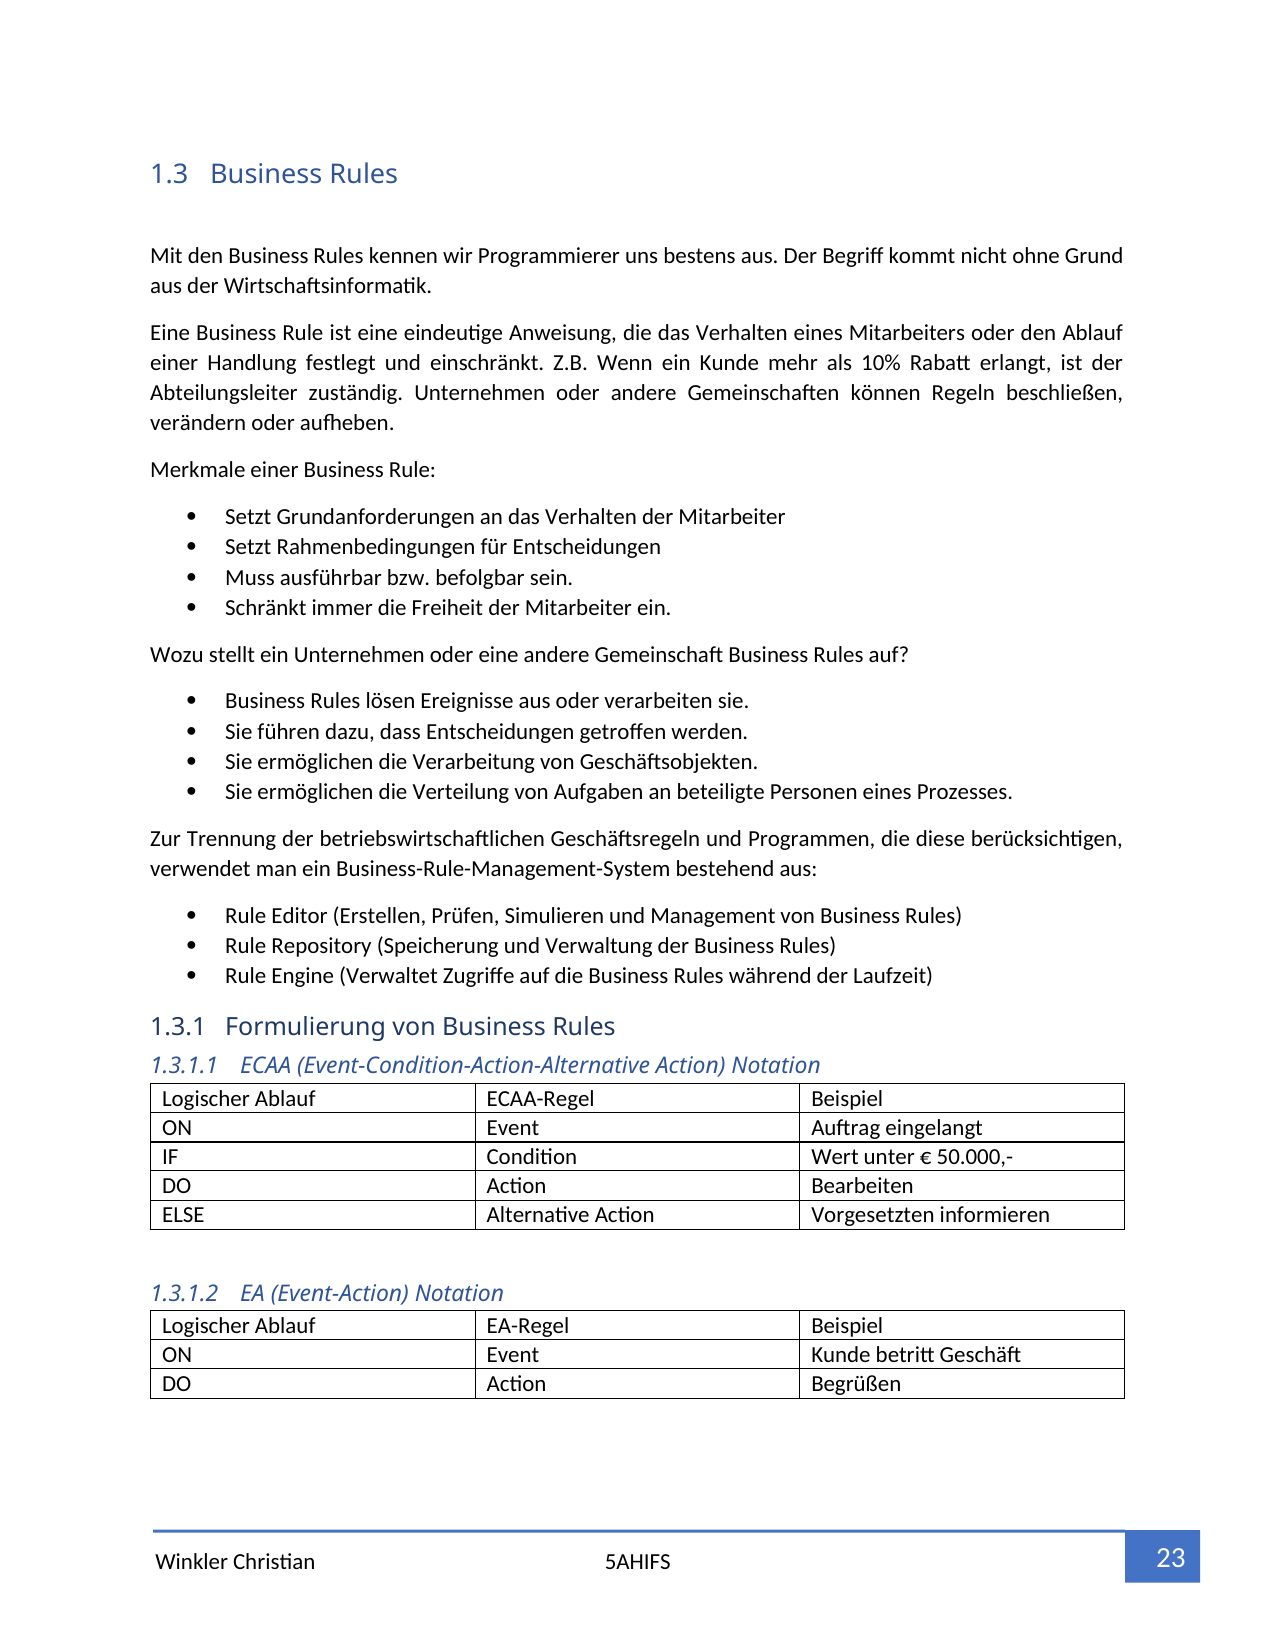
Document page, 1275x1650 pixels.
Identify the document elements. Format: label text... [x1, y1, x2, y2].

table_cell ON [151, 1340, 475, 1368]
list Sie ermöglichen die Verarbeitung von Geschäftsobjekten. [187, 747, 1125, 775]
table_cell Event [476, 1113, 799, 1141]
list Rule Engine (Verwaltet Zugriffe auf die Business Rules während der Laufzeit) [187, 962, 1125, 990]
list Business Rules lösen Ereignisse aus oder verarbeiten sie. [187, 687, 1125, 715]
table_cell Condition [476, 1143, 799, 1170]
table_cell Action [476, 1171, 799, 1199]
list Sie führen dazu, dass Entscheidungen getroffen werden. [187, 717, 1125, 745]
list Rule Editor (Erstellen, Prüfen, Simulieren und Management von Business Rules) [187, 901, 1125, 929]
table_cell ON [151, 1113, 475, 1141]
table_header ECAA-Regel [476, 1084, 799, 1112]
table_cell DO [151, 1369, 475, 1397]
table_header Beispiel [800, 1084, 1124, 1112]
list Setzt Rahmenbedingungen für Entscheidungen [187, 532, 1125, 561]
text Merkmale einer Business Rule: [150, 455, 1125, 483]
table_cell Action [476, 1369, 799, 1397]
subtitle Formulierung von Business Rules [150, 1008, 1125, 1043]
table_cell Wert unter € 50.000,- [800, 1143, 1124, 1170]
subtitle EA (Event-Action) Notation [150, 1276, 1125, 1308]
list Setzt Grundanforderungen an das Verhalten der Mitarbeiter [187, 502, 1125, 530]
text Zur Trennung der betriebswirtschaftlichen Geschäftsregeln und Programmen, die diese berücksichtigen, verwendet man ein Business-Rule-Management-System bestehend aus: [150, 824, 1125, 882]
list Muss ausführbar bzw. befolgbar sein. [187, 563, 1125, 591]
subtitle Business Rules [150, 154, 1125, 191]
list Rule Repository (Speicherung und Verwaltung der Business Rules) [187, 931, 1125, 959]
subtitle ECAA (Event-Condition-Action-Alternative Action) Notation [150, 1049, 1125, 1081]
table_cell DO [151, 1171, 475, 1199]
table_cell Vorgesetzten informieren [800, 1201, 1124, 1228]
text Wozu stellt ein Unternehmen oder eine andere Gemeinschaft Business Rules auf? [150, 640, 1125, 668]
table_cell Kunde betritt Geschäft [800, 1340, 1124, 1368]
table_header Logischer Ablauf [151, 1311, 475, 1339]
table_header EA-Regel [476, 1311, 799, 1339]
list Schränkt immer die Freiheit der Mitarbeiter ein. [187, 593, 1125, 621]
text Eine Business Rule ist eine eindeutige Anweisung, die das Verhalten eines Mitarbeiters oder den Ablauf einer Handlung festlegt und einschränkt. Z.B. Wenn ein Kunde mehr als 10% Rabatt erlangt, ist der Abteilungsleiter zuständig. Unternehmen oder andere Gemeinschaften können Regeln beschließen, verändern oder aufheben. [150, 318, 1125, 437]
table_cell Begrüßen [800, 1369, 1124, 1397]
table_cell ELSE [151, 1201, 475, 1228]
list Sie ermöglichen die Verteilung von Aufgaben an beteiligte Personen eines Prozesses. [187, 777, 1125, 805]
text Mit den Business Rules kennen wir Programmierer uns bestens aus. Der Begriff kommt nicht ohne Grund aus der Wirtschaftsinformatik. [150, 241, 1125, 299]
table_header Beispiel [800, 1311, 1124, 1339]
table_cell Auftrag eingelangt [800, 1113, 1124, 1141]
table_cell IF [151, 1143, 475, 1170]
table_cell Bearbeiten [800, 1171, 1124, 1199]
table_cell Event [476, 1340, 799, 1368]
table_header Logischer Ablauf [151, 1084, 475, 1112]
table_cell Alternative Action [476, 1201, 799, 1228]
